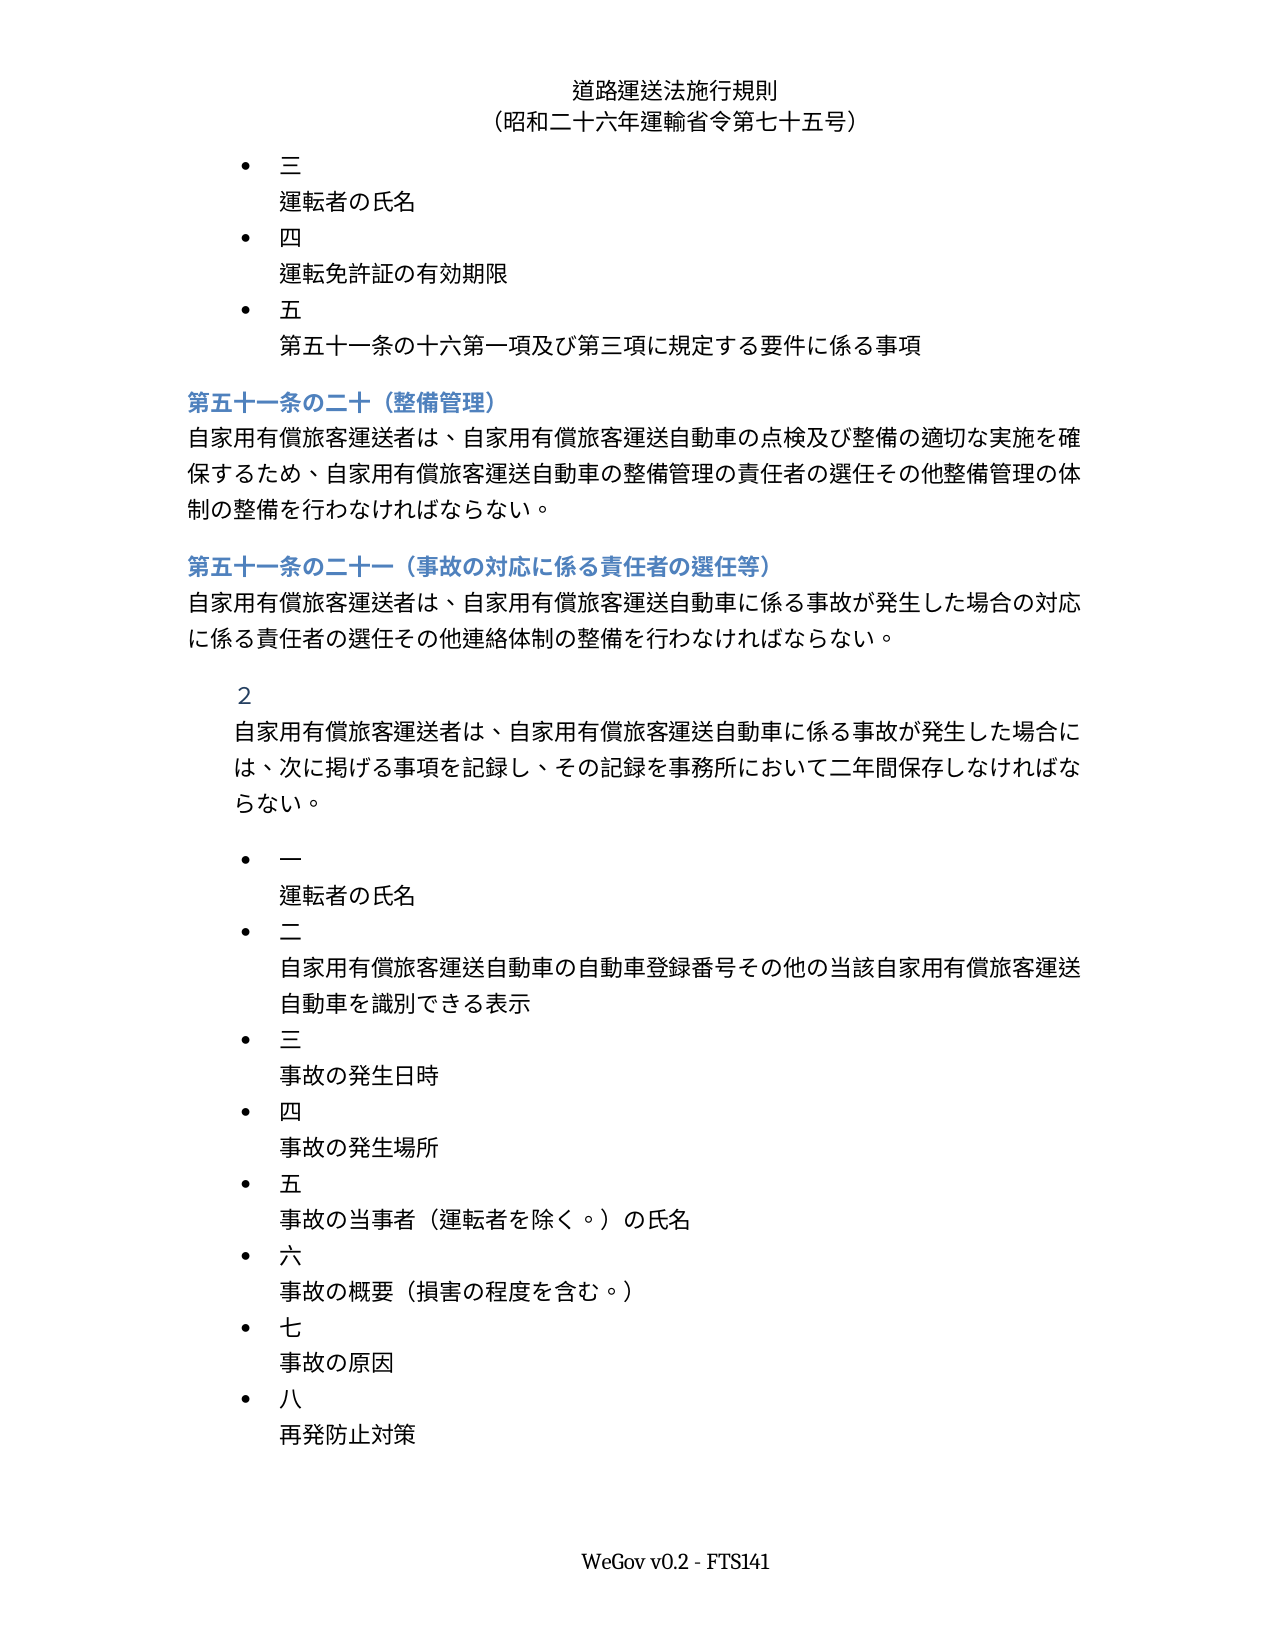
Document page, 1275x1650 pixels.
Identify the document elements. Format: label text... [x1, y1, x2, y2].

list 四 運転免許証の有効期限 [242, 222, 1087, 289]
text 自家用有償旅客運送者は、自家用有償旅客運送自動車の点検及び整備の適切な実施を確保するため、自家用有償旅客運送自動車の整備管理の責任者の選任その他整備管理の体制の整備を行わなければならない。 [187, 422, 1087, 526]
list 六 事故の概要（損害の程度を含む。） [242, 1239, 1087, 1307]
list 五 第五十一条の十六第一項及び第三項に規定する要件に係る事項 [242, 294, 1087, 361]
list 三 事故の発生日時 [242, 1024, 1087, 1091]
subtitle 第五十一条の二十一（事故の対応に係る責任者の選任等） [187, 551, 1087, 582]
list 三 運転者の氏名 [242, 150, 1087, 217]
text 自家用有償旅客運送者は、自家用有償旅客運送自動車に係る事故が発生した場合には、次に掲げる事項を記録し、その記録を事務所において二年間保存しなければならない。 [233, 716, 1087, 819]
subtitle ２ [233, 680, 1087, 711]
list 四 事故の発生場所 [242, 1096, 1087, 1163]
list 二 自家用有償旅客運送自動車の自動車登録番号その他の当該自家用有償旅客運送自動車を識別できる表示 [242, 916, 1087, 1019]
list 八 再発防止対策 [242, 1383, 1087, 1451]
text 自家用有償旅客運送者は、自家用有償旅客運送自動車に係る事故が発生した場合の対応に係る責任者の選任その他連絡体制の整備を行わなければならない。 [187, 587, 1087, 654]
subtitle 第五十一条の二十（整備管理） [187, 386, 1087, 418]
list 一 運転者の氏名 [242, 844, 1087, 911]
list 五 事故の当事者（運転者を除く。）の氏名 [242, 1168, 1087, 1235]
list 七 事故の原因 [242, 1311, 1087, 1379]
